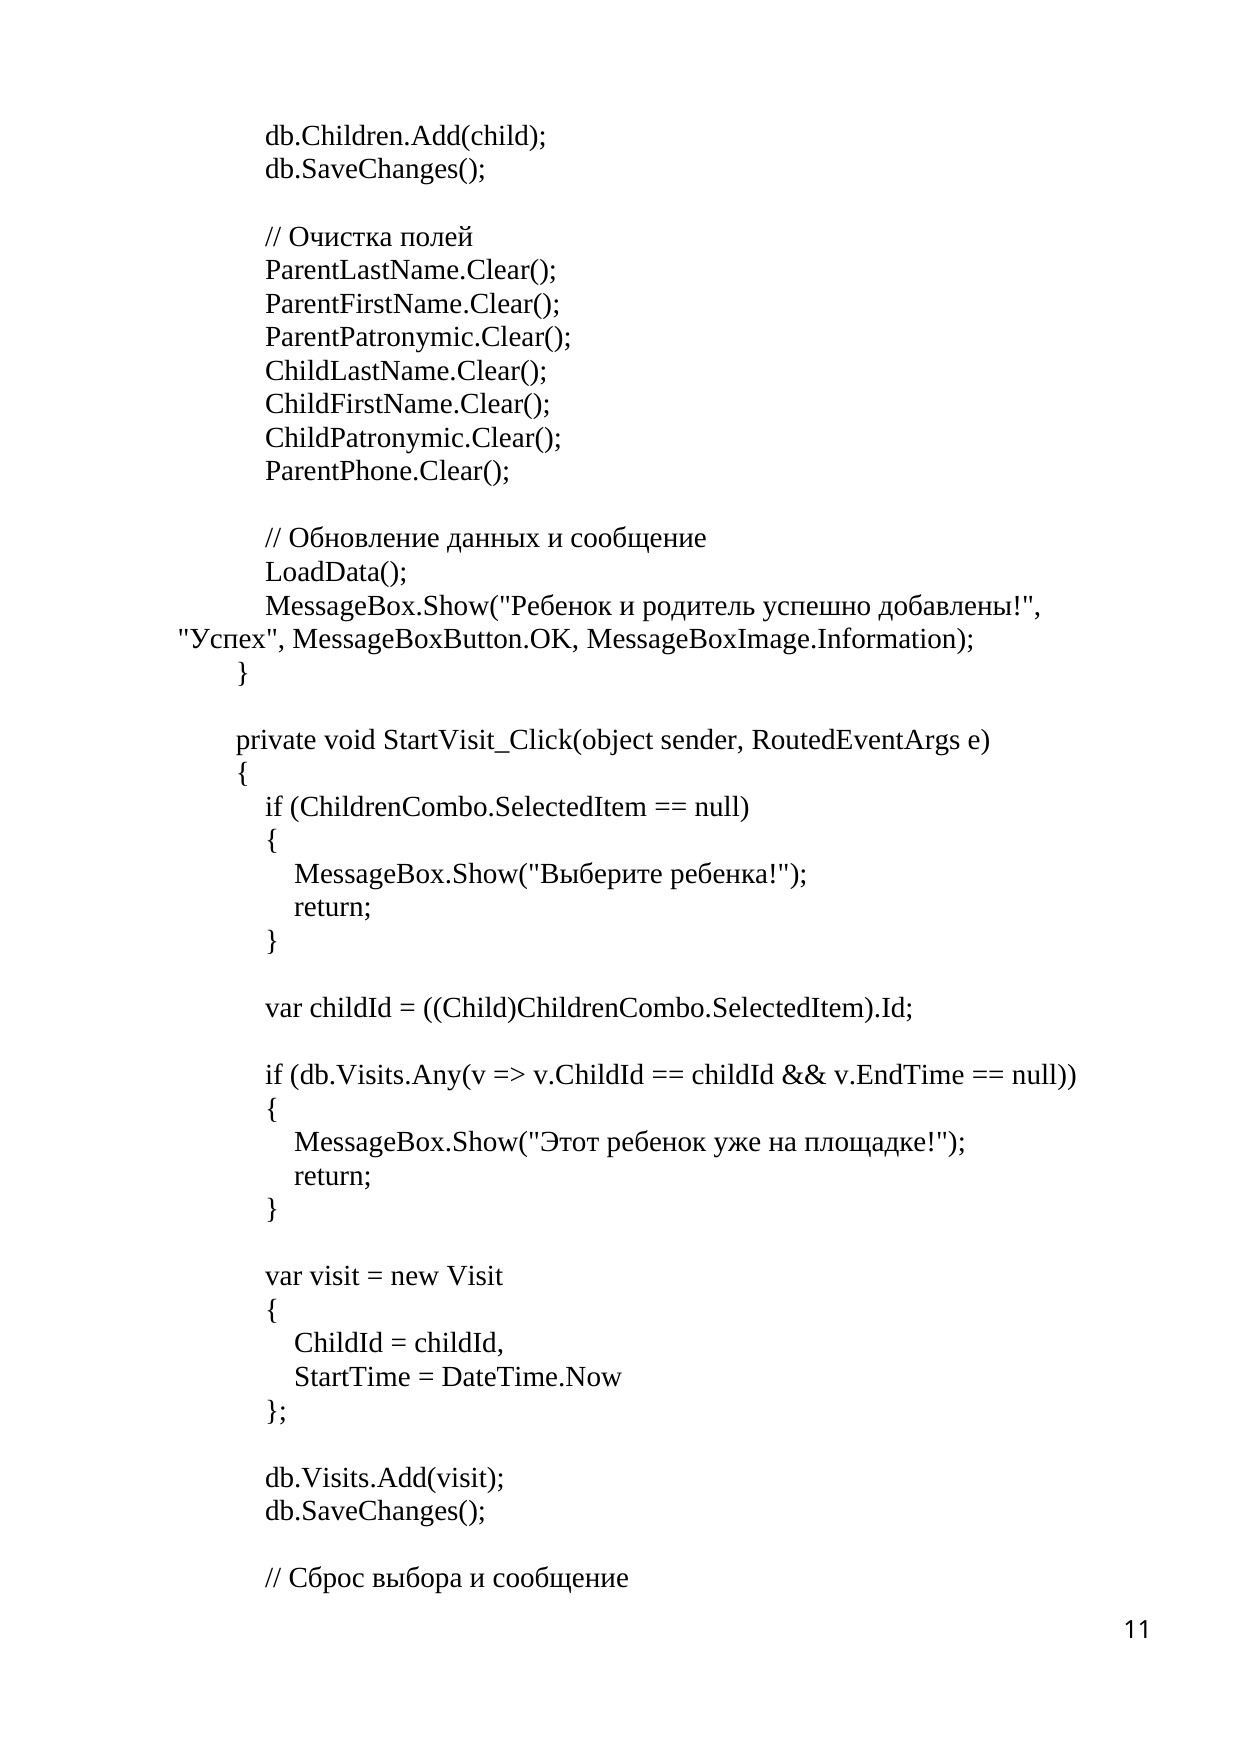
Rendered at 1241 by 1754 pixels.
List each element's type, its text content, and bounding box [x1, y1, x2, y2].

text ChildId = childId, [177, 1326, 1152, 1359]
text return; [177, 889, 1152, 923]
text ParentPatronymic.Clear(); [177, 319, 1152, 353]
text db.SaveChanges(); [177, 152, 1152, 185]
text db.SaveChanges(); [177, 1493, 1152, 1527]
text ChildPatronymic.Clear(); [177, 420, 1152, 453]
text // Обновление данных и сообщение [177, 521, 1152, 554]
text } [177, 923, 1152, 957]
text if (db.Visits.Any(v => v.ChildId == childId && v.EndTime == null)) [177, 1057, 1152, 1091]
text { [177, 755, 1152, 789]
text }; [177, 1393, 1152, 1426]
text MessageBox.Show("Выберите ребенка!"); [177, 856, 1152, 889]
text var childId = ((Child)ChildrenCombo.SelectedItem).Id; [177, 990, 1152, 1024]
text } [177, 655, 1152, 688]
text LoadData(); [177, 554, 1152, 588]
text { [177, 822, 1152, 856]
text return; [177, 1158, 1152, 1191]
text StartTime = DateTime.Now [177, 1359, 1152, 1393]
text ChildLastName.Clear(); [177, 353, 1152, 386]
text db.Children.Add(child); [177, 118, 1152, 152]
text } [177, 1191, 1152, 1225]
text ParentLastName.Clear(); [177, 252, 1152, 286]
text { [177, 1091, 1152, 1124]
text MessageBox.Show("Ребенок и родитель успешно добавлены!", "Успех", MessageBoxButton.OK, MessageBoxImage.Information); [177, 588, 1152, 655]
text ParentFirstName.Clear(); [177, 286, 1152, 319]
text db.Visits.Add(visit); [177, 1460, 1152, 1493]
text ChildFirstName.Clear(); [177, 386, 1152, 420]
text ParentPhone.Clear(); [177, 453, 1152, 487]
text // Сброс выбора и сообщение [177, 1560, 1152, 1594]
text // Очистка полей [177, 219, 1152, 252]
text if (ChildrenCombo.SelectedItem == null) [177, 789, 1152, 822]
text var visit = new Visit [177, 1258, 1152, 1292]
text MessageBox.Show("Этот ребенок уже на площадке!"); [177, 1124, 1152, 1158]
text { [177, 1292, 1152, 1326]
text private void StartVisit_Click(object sender, RoutedEventArgs e) [177, 722, 1152, 755]
